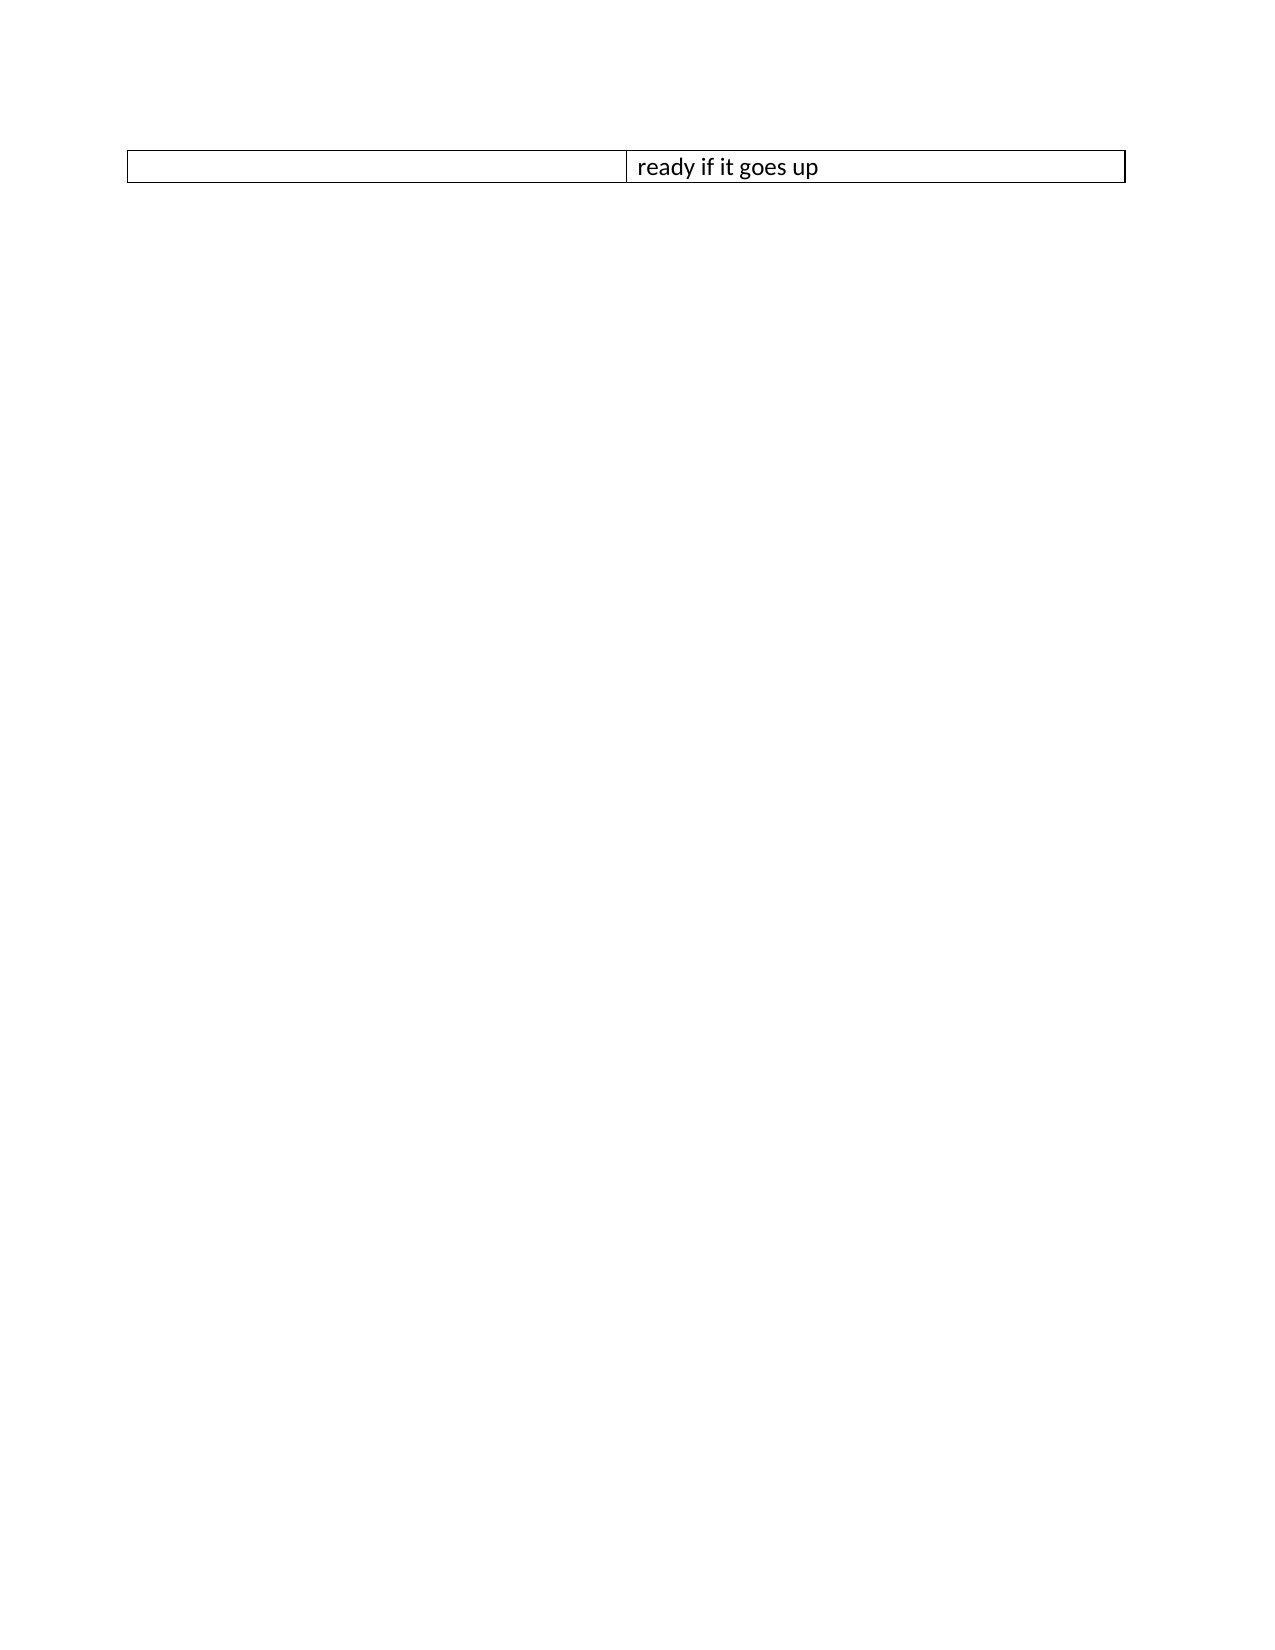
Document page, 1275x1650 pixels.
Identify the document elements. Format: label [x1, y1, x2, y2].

table_cell [627, 151, 1124, 182]
table_cell [128, 151, 626, 182]
